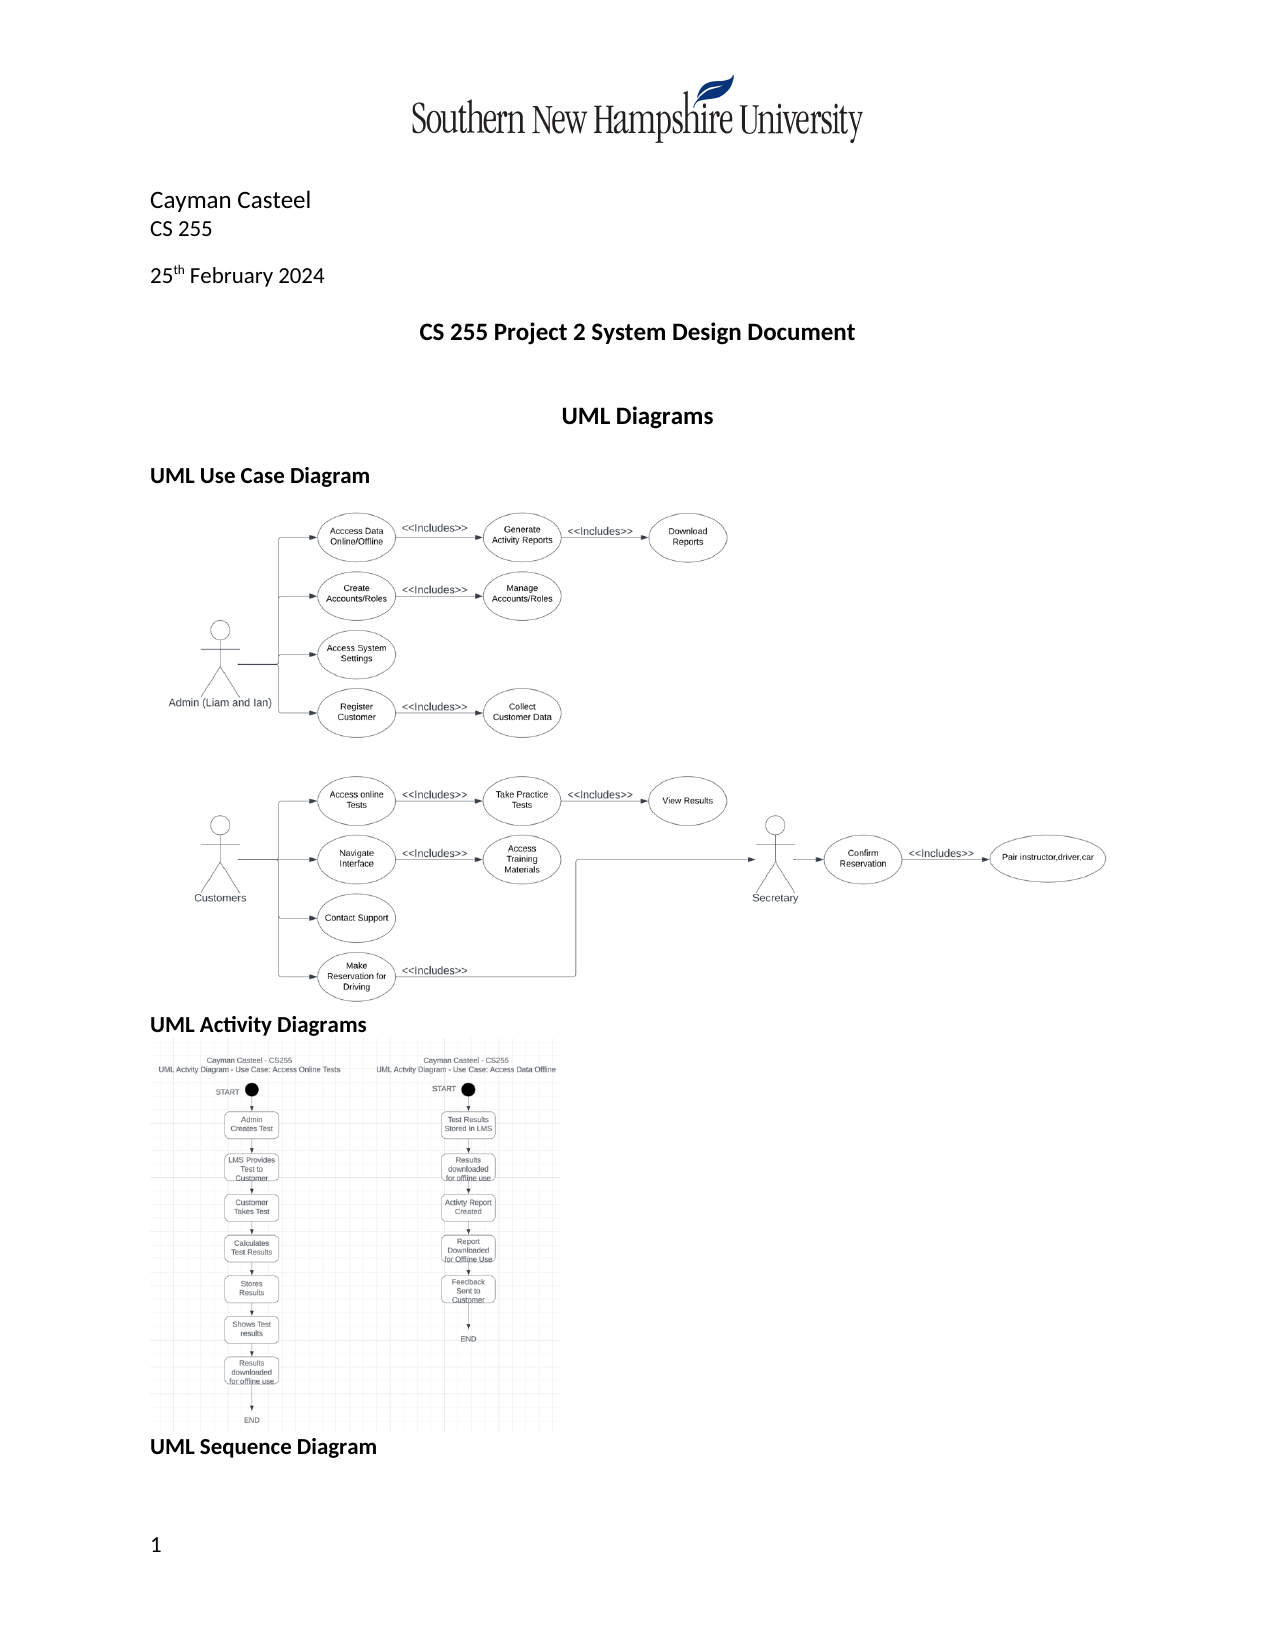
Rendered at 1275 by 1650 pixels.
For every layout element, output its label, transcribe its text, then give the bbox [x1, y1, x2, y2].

subtitle UML Use Case Diagram [150, 461, 1125, 488]
subtitle UML Diagrams [150, 400, 1125, 431]
text CS 255 [150, 214, 1125, 242]
picture [412, 75, 863, 143]
picture [150, 488, 1125, 1011]
subtitle Cayman Casteel [150, 184, 1125, 214]
subtitle UML Activity Diagrams [150, 1011, 1125, 1038]
subtitle UML Sequence Diagram [150, 1432, 1125, 1460]
text 25th February 2024 [150, 261, 1125, 289]
picture [150, 1038, 561, 1432]
subtitle CS 255 Project 2 System Design Document [150, 316, 1125, 347]
